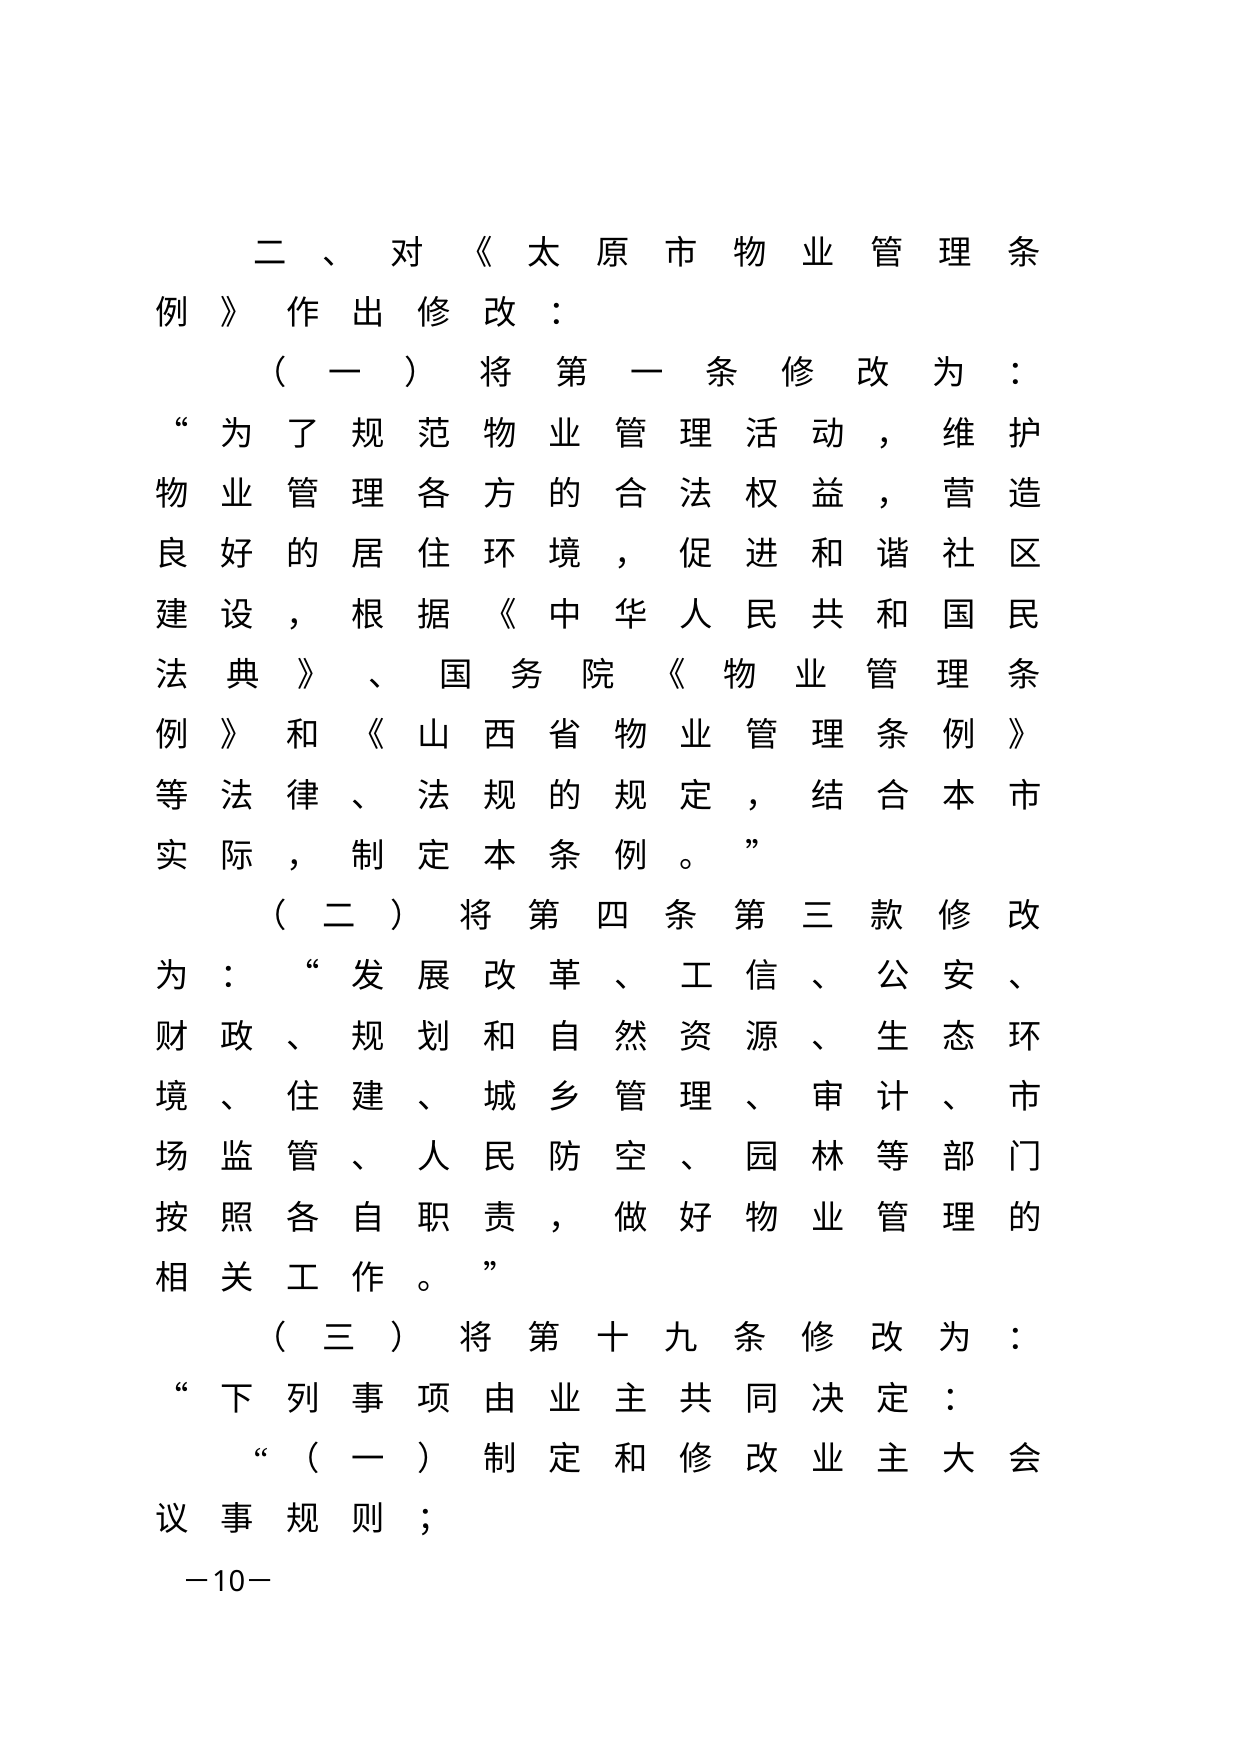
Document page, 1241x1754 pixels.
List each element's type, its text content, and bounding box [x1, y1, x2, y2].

list 二、对《太原市物业管理条例》作出修改： [155, 219, 1073, 340]
list （三）将第十九条修改为：“下列事项由业主共同决定： [155, 1305, 1073, 1426]
list （一）将第一条修改为：“为了规范物业管理活动，维护物业管理各方的合法权益，营造良好的居住环境，促进和谐社区建设，根据《中华人民共和国民法典》、国务院《物业管理条例》和《山西省物业管理条例》等法律、法规的规定，结合本市实际，制定本条例。” [155, 340, 1073, 883]
list “（一）制定和修改业主大会议事规则； [155, 1426, 1073, 1546]
list （二）将第四条第三款修改为：“发展改革、工信、公安、财政、规划和自然资源、生态环境、住建、城乡管理、审计、市场监管、人民防空、园林等部门按照各自职责，做好物业管理的相关工作。” [155, 883, 1073, 1305]
